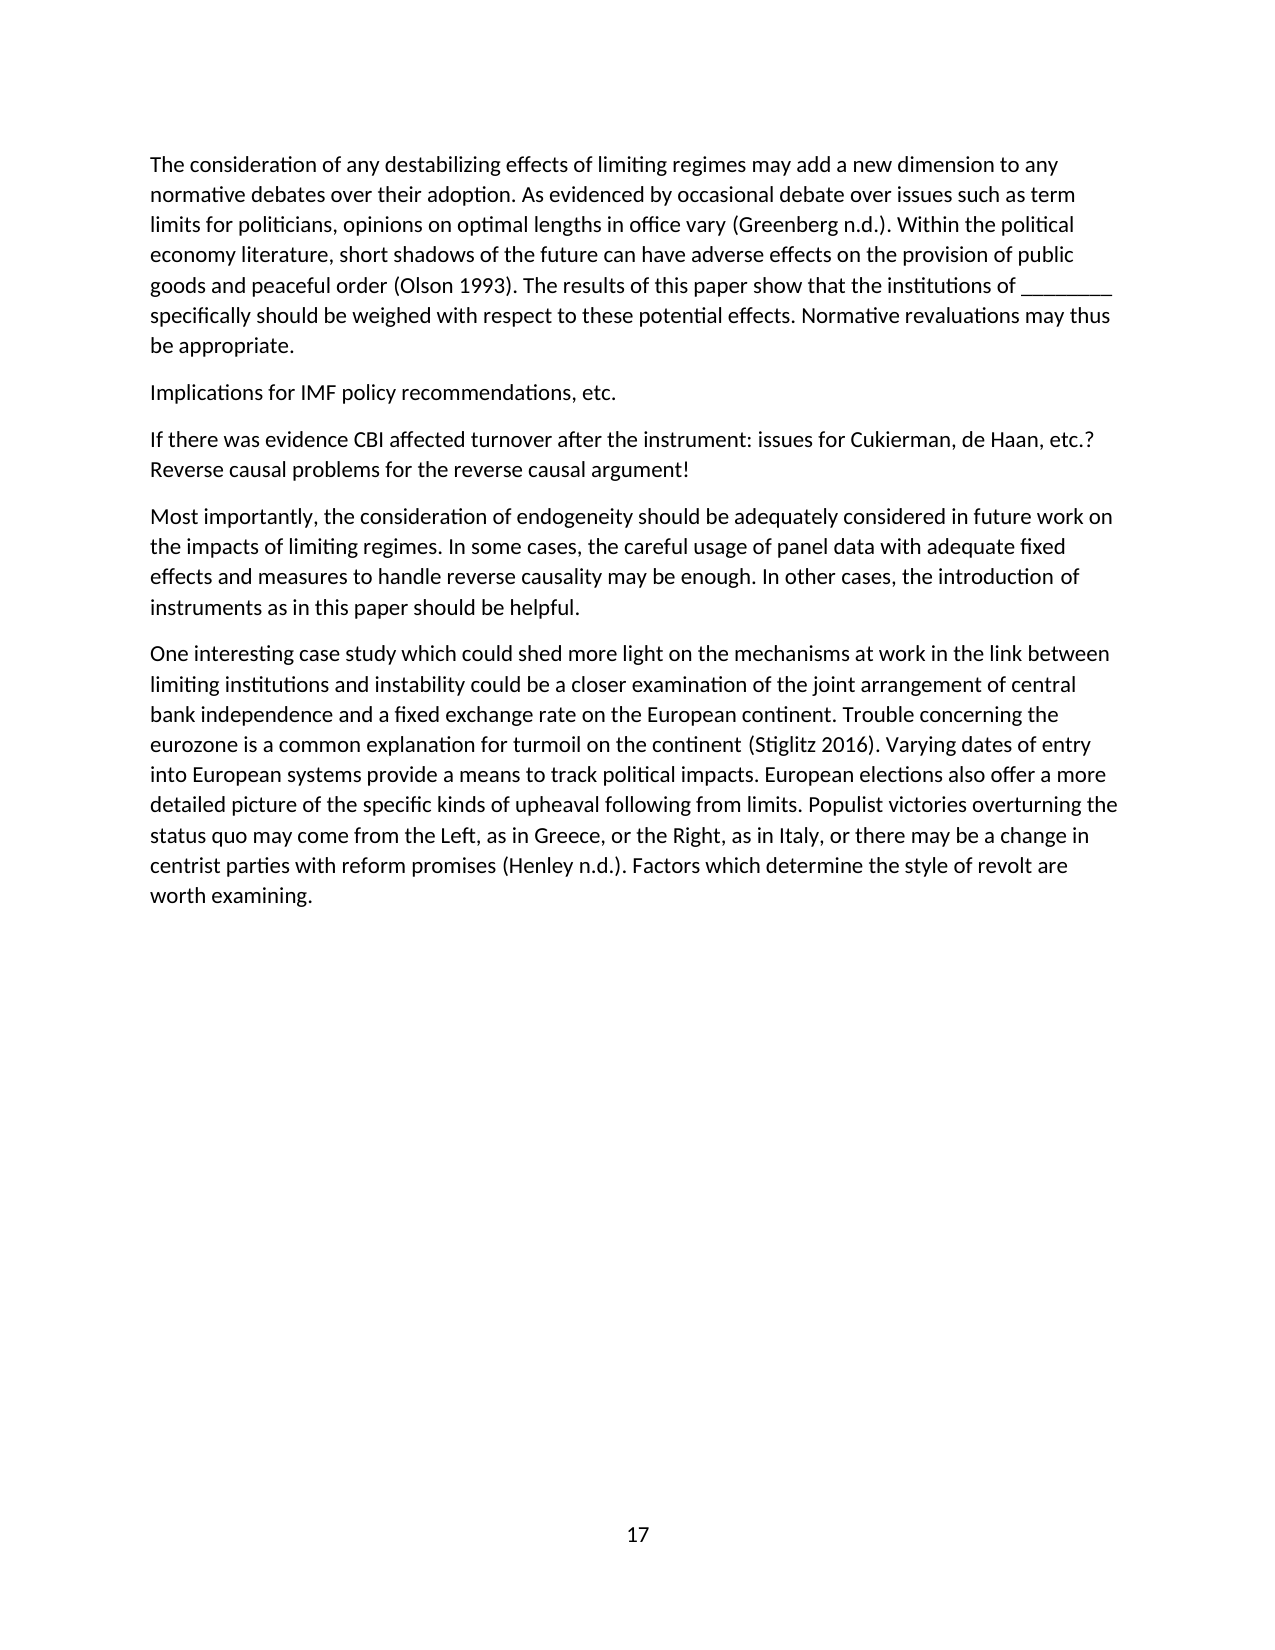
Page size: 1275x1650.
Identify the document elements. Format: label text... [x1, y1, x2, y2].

text One interesting case study which could shed more light on the mechanisms at work in the link between limiting institutions and instability could be a closer examination of the joint arrangement of central bank independence and a fixed exchange rate on the European continent. Trouble concerning the eurozone is a common explanation for turmoil on the continent (Stiglitz 2016). Varying dates of entry into European systems provide a means to track political impacts. European elections also offer a more detailed picture of the specific kinds of upheaval following from limits. Populist victories overturning the status quo may come from the Left, as in Greece, or the Right, as in Italy, or there may be a change in centrist parties with reform promises (Henley n.d.). Factors which determine the style of revolt are worth examining. [150, 639, 1125, 909]
text If there was evidence CBI affected turnover after the instrument: issues for Cukierman, de Haan, etc.? Reverse causal problems for the reverse causal argument! [150, 425, 1125, 483]
text The consideration of any destabilizing effects of limiting regimes may add a new dimension to any normative debates over their adoption. As evidenced by occasional debate over issues such as term limits for politicians, opinions on optimal lengths in office vary (Greenberg n.d.). Within the political economy literature, short shadows of the future can have adverse effects on the provision of public goods and peaceful order (Olson 1993). The results of this paper show that the institutions of ________ specifically should be weighed with respect to these potential effects. Normative revaluations may thus be appropriate. [150, 150, 1125, 359]
text Implications for IMF policy recommendations, etc. [150, 378, 1125, 406]
text Most importantly, the consideration of endogeneity should be adequately considered in future work on the impacts of limiting regimes. In some cases, the careful usage of panel data with adequate fixed effects and measures to handle reverse causality may be enough. In other cases, the introduction of instruments as in this paper should be helpful. [150, 502, 1125, 621]
